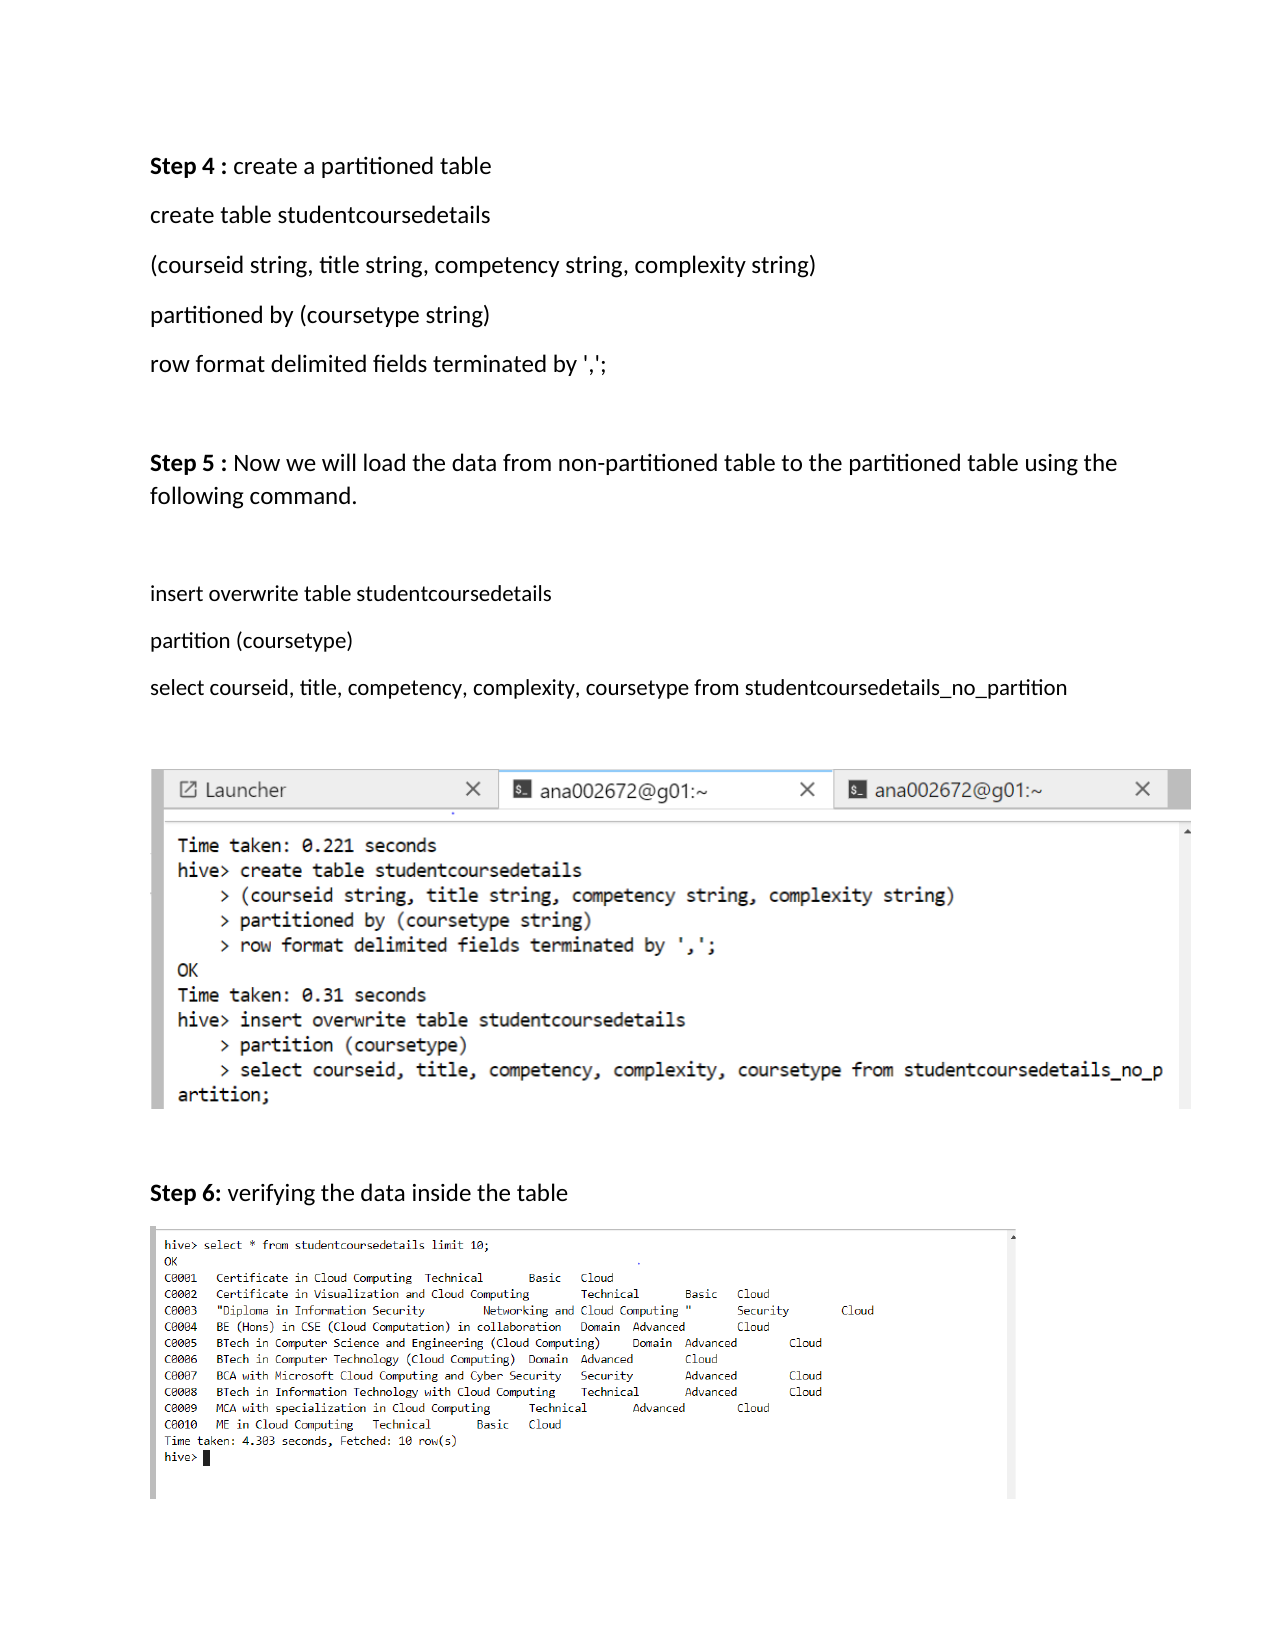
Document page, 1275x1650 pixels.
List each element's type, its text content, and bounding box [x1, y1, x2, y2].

text partitioned by (coursetype string) [150, 299, 1125, 329]
text (courseid string, title string, competency string, complexity string) [150, 249, 1125, 280]
text create table studentcoursedetails [150, 199, 1125, 230]
text row format delimited fields terminated by ','; [150, 348, 1125, 379]
text insert overwrite table studentcoursedetails [150, 579, 1125, 608]
text select courseid, title, competency, complexity, coursetype from studentcoursedetails_no_partition [150, 673, 1125, 701]
picture [150, 1226, 1016, 1499]
picture [150, 769, 1191, 1109]
text Step 6: verifying the data inside the table [150, 1177, 1125, 1208]
text Step 4 : create a partitioned table [150, 150, 1125, 181]
text Step 5 : Now we will load the data from non-partitioned table to the partitioned table using the following command. [150, 447, 1125, 511]
text partition (coursetype) [150, 626, 1125, 654]
